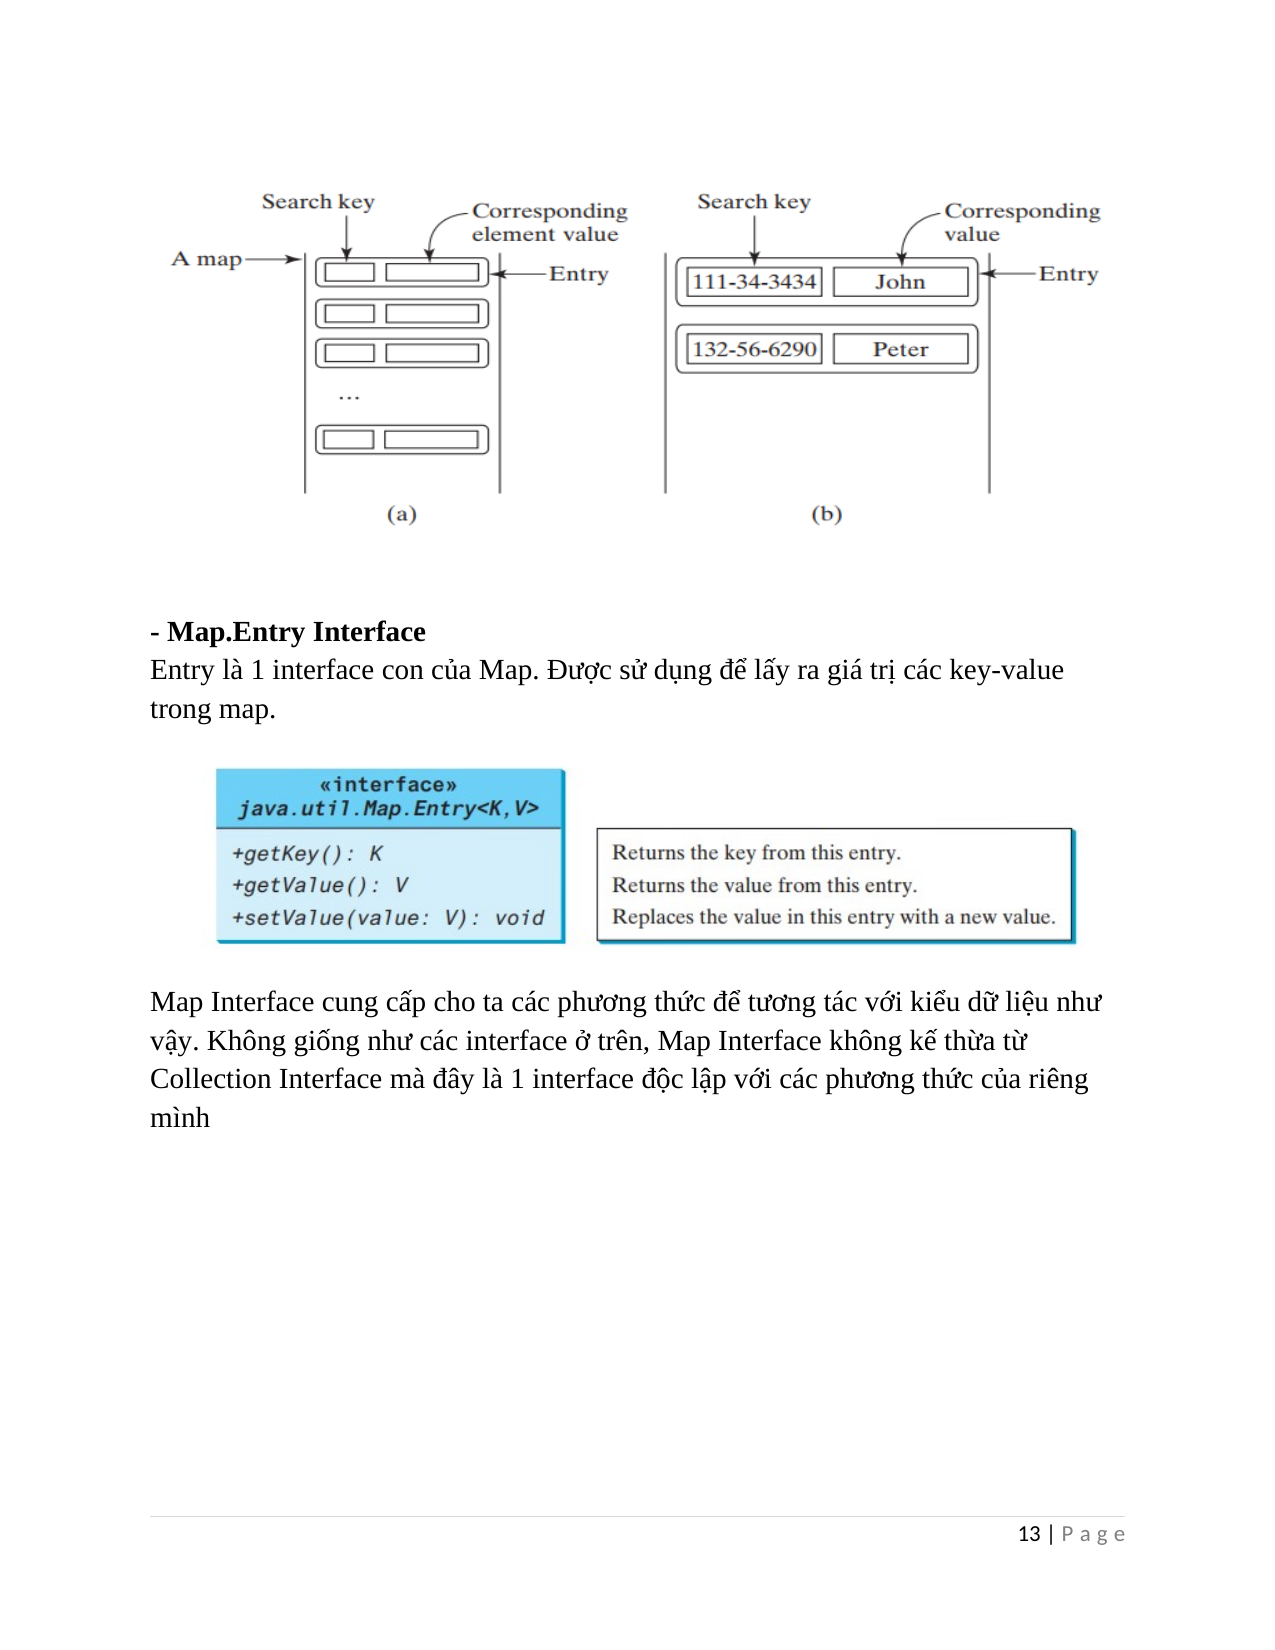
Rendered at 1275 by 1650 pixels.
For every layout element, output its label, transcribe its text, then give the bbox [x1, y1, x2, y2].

picture [150, 150, 1125, 538]
text Map Interface cung cấp cho ta các phương thức để tương tác với kiểu dữ liệu như vậy. Không giống như các interface ở trên, Map Interface không kế thừa từ Collection Interface mà đây là 1 interface độc lập với các phương thức của riêng mình [150, 984, 1125, 1133]
subtitle - Map.Entry Interface [150, 614, 1125, 647]
text Entry là 1 interface con của Map. Được sử dụng để lấy ra giá trị các key-value trong map. [150, 652, 1125, 724]
picture [150, 746, 1110, 964]
